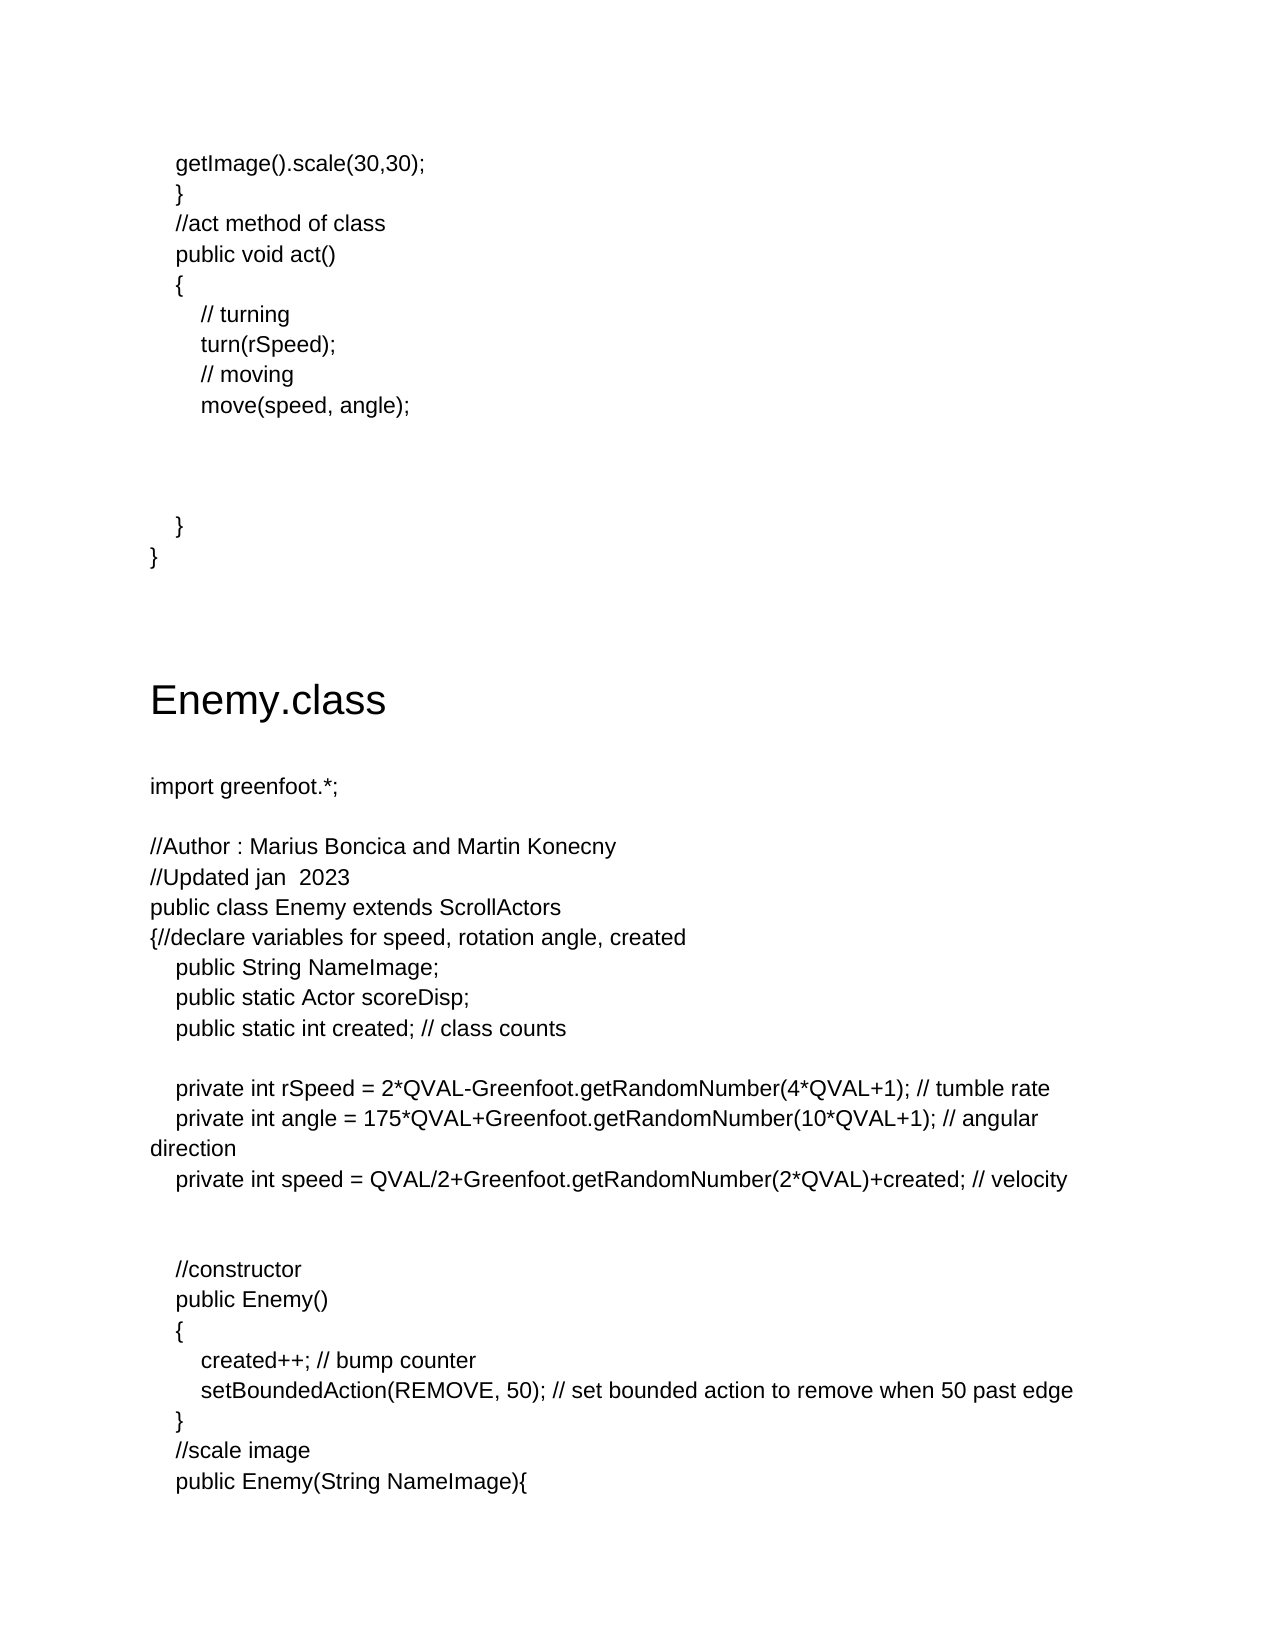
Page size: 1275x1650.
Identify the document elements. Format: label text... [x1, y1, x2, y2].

text } [150, 180, 1125, 207]
text public class Enemy extends ScrollActors [150, 894, 1125, 920]
text public Enemy() [150, 1286, 1125, 1313]
text setBoundedAction(REMOVE, 50); // set bounded action to remove when 50 past edge [150, 1377, 1125, 1403]
text //scale image [150, 1437, 1125, 1464]
text { [150, 271, 1125, 297]
text //act method of class [150, 210, 1125, 237]
text import greenfoot.*; [150, 773, 1125, 799]
text private int speed = QVAL/2+Greenfoot.getRandomNumber(2*QVAL)+created; // velocity [150, 1166, 1125, 1192]
text public Enemy(String NameImage){ [150, 1468, 1125, 1494]
text turn(rSpeed); [150, 331, 1125, 358]
text } [150, 512, 1125, 539]
text //Updated jan 2023 [150, 863, 1125, 890]
text getImage().scale(30,30); [150, 150, 1125, 176]
text private int rSpeed = 2*QVAL-Greenfoot.getRandomNumber(4*QVAL+1); // tumble rate [150, 1075, 1125, 1101]
text } [150, 1407, 1125, 1433]
text move(speed, angle); [150, 392, 1125, 418]
text {//declare variables for speed, rotation angle, created [150, 924, 1125, 950]
text //Author : Marius Boncica and Martin Konecny [150, 833, 1125, 859]
text private int angle = 175*QVAL+Greenfoot.getRandomNumber(10*QVAL+1); // angular direction [150, 1105, 1125, 1162]
text // turning [150, 301, 1125, 327]
subtitle Enemy.class [150, 675, 1125, 723]
text // moving [150, 361, 1125, 388]
text //constructor [150, 1256, 1125, 1282]
text } [150, 543, 1125, 569]
text public static int created; // class counts [150, 1014, 1125, 1041]
text public void act() [150, 241, 1125, 267]
text public static Actor scoreDisp; [150, 984, 1125, 1011]
text created++; // bump counter [150, 1347, 1125, 1373]
text { [150, 1317, 1125, 1343]
text public String NameImage; [150, 954, 1125, 980]
